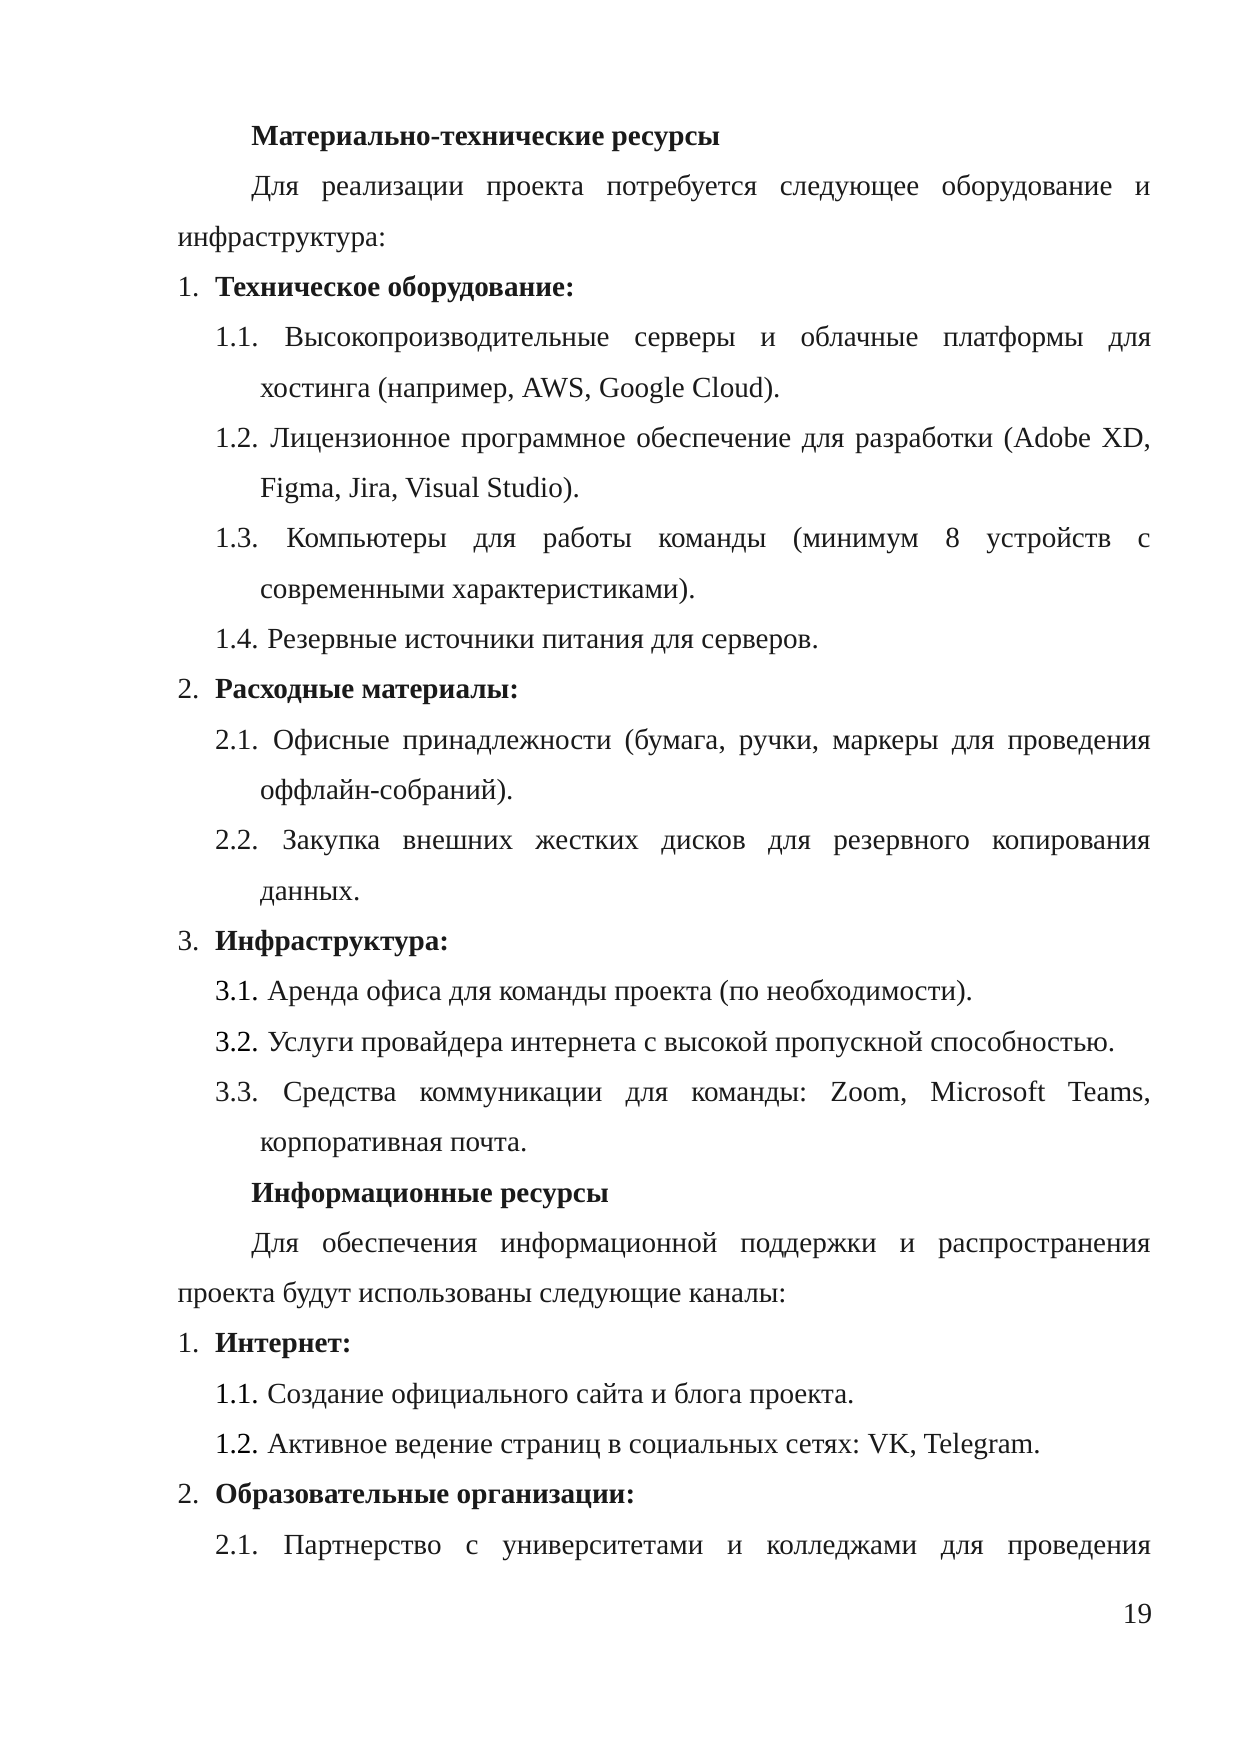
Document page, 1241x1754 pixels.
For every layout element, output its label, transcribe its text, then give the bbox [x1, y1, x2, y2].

list Инфраструктура: [177, 923, 1152, 957]
subtitle Материально-технические ресурсы [177, 118, 1152, 152]
list Активное ведение страниц в социальных сетях: VK, Telegram. [215, 1426, 1152, 1460]
list Закупка внешних жестких дисков для резервного копирования данных. [215, 822, 1152, 906]
text Для реализации проекта потребуется следующее оборудование и инфраструктура: [177, 168, 1152, 252]
list Резервные источники питания для серверов. [215, 621, 1152, 655]
list Услуги провайдера интернета с высокой пропускной способностью. [215, 1024, 1152, 1057]
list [215, 1527, 1152, 1560]
subtitle Информационные ресурсы [177, 1175, 1152, 1208]
list Расходные материалы: [177, 672, 1152, 705]
list Аренда офиса для команды проекта (по необходимости). [215, 973, 1152, 1007]
list Средства коммуникации для команды: Zoom, Microsoft Teams, корпоративная почта. [215, 1074, 1152, 1158]
list Лицензионное программное обеспечение для разработки (Adobe XD, Figma, Jira, Visual Studio). [215, 420, 1152, 504]
text Для обеспечения информационной поддержки и распространения проекта будут использованы следующие каналы: [177, 1225, 1152, 1309]
list Компьютеры для работы команды (минимум 8 устройств с современными характеристиками). [215, 521, 1152, 604]
list Создание официального сайта и блога проекта. [215, 1376, 1152, 1409]
list Офисные принадлежности (бумага, ручки, маркеры для проведения оффлайн-собраний). [215, 722, 1152, 806]
list Образовательные организации: [177, 1477, 1152, 1510]
list Техническое оборудование: [177, 269, 1152, 303]
list Интернет: [177, 1326, 1152, 1359]
list Высокопроизводительные серверы и облачные платформы для хостинга (например, AWS, Google Cloud). [215, 319, 1152, 403]
